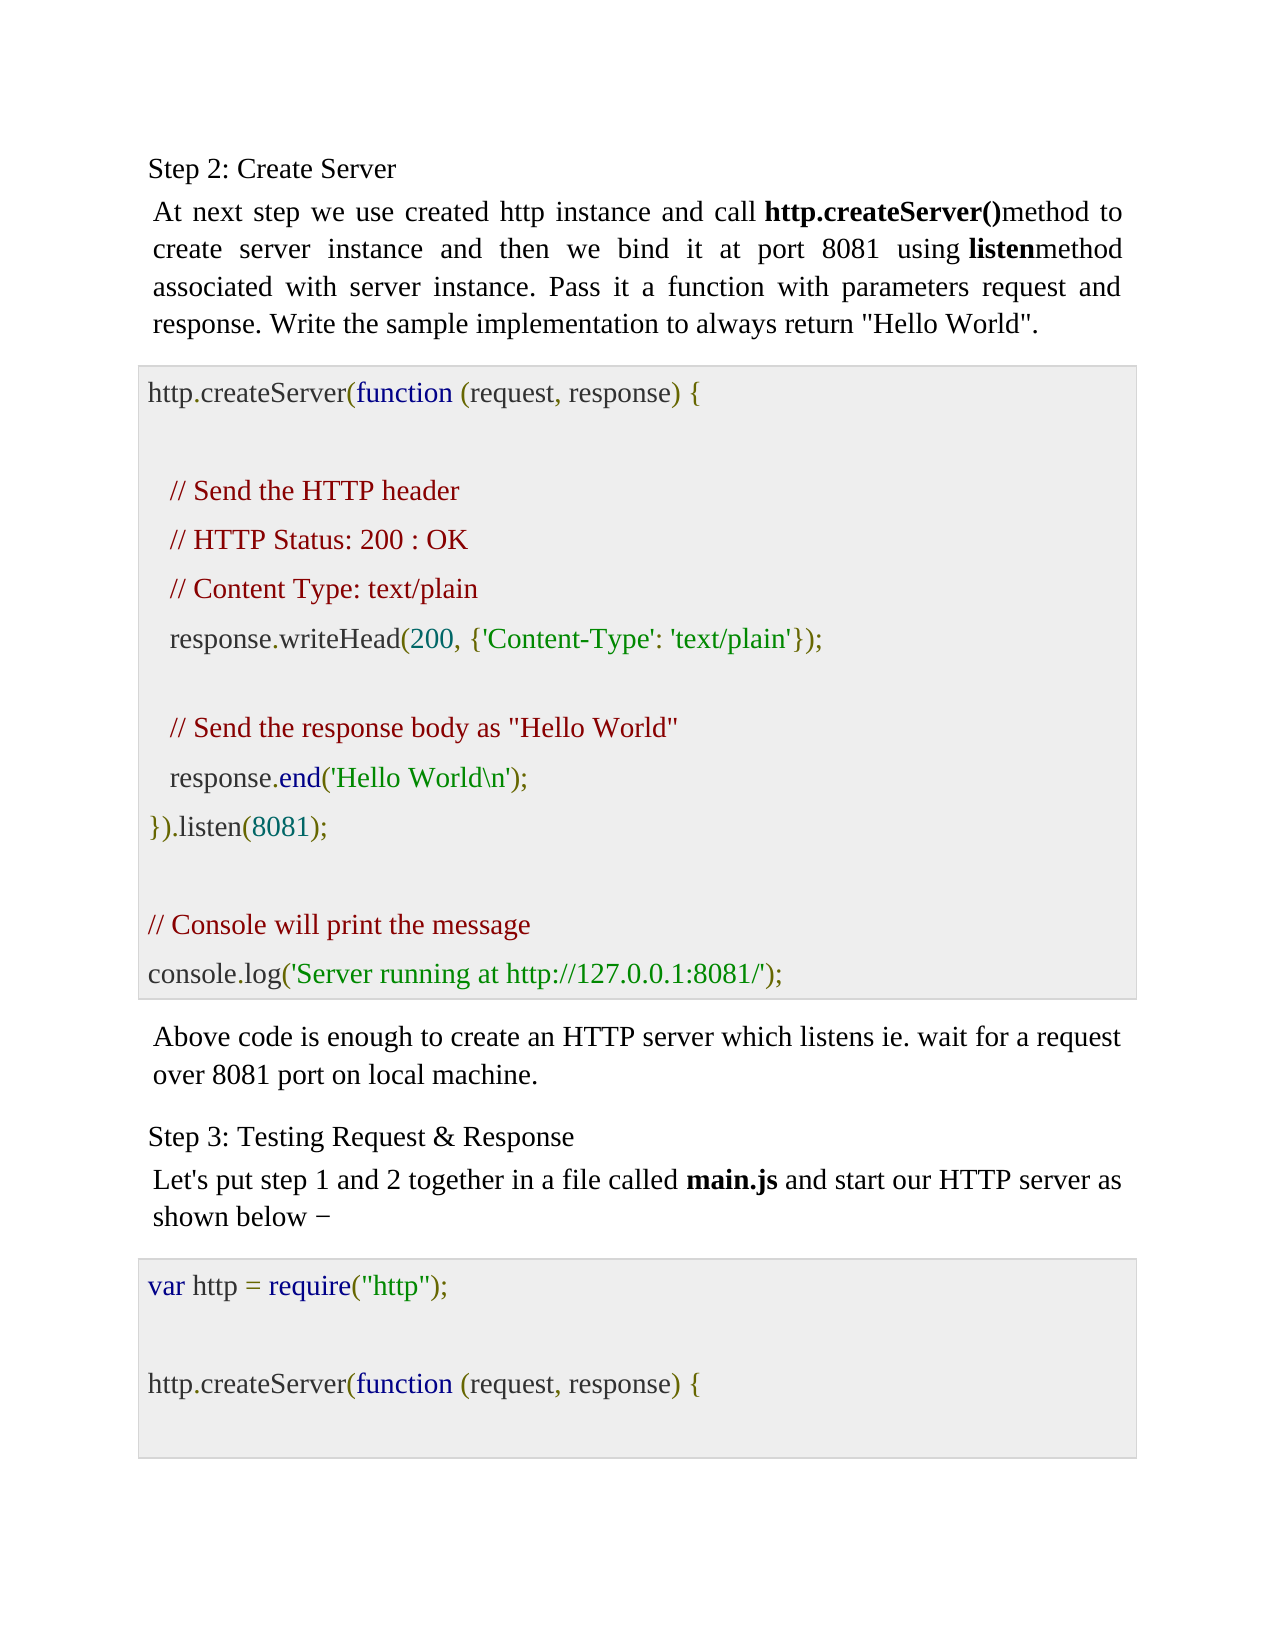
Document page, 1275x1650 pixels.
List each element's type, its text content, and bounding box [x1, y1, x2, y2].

subtitle Step 2: Create Server [148, 148, 1122, 185]
text // HTTP Status: 200 : OK [139, 513, 1136, 556]
text // Send the HTTP header [139, 463, 1136, 507]
text http.createServer(function (request, response) { [139, 1356, 1136, 1400]
text http.createServer(function (request, response) { [139, 367, 1136, 408]
text response.writeHead(200, {'Content-Type': 'text/plain'}); [139, 611, 1136, 654]
text Above code is enough to create an HTTP server which listens ie. wait for a request over 8081 port on local machine. [153, 1016, 1122, 1091]
text // Send the response body as "Hello World" [139, 701, 1136, 744]
text Let's put step 1 and 2 together in a file called main.js and start our HTTP server as shown below − [153, 1158, 1122, 1233]
text response.end('Hello World\n'); [139, 750, 1136, 793]
subtitle Step 3: Testing Request & Response [148, 1116, 1122, 1153]
text }).listen(8081); [139, 799, 1136, 842]
text // Content Type: text/plain [139, 562, 1136, 605]
text At next step we use created http instance and call http.createServer()method to create server instance and then we bind it at port 8081 using listenmethod associated with server instance. Pass it a function with parameters request and response. Write the sample implementation to always return "Hello World". [153, 190, 1122, 340]
text var http = require("http"); [139, 1260, 1136, 1301]
text // Console will print the message [139, 897, 1136, 941]
text console.log('Server running at http://127.0.0.1:8081/'); [139, 947, 1136, 998]
